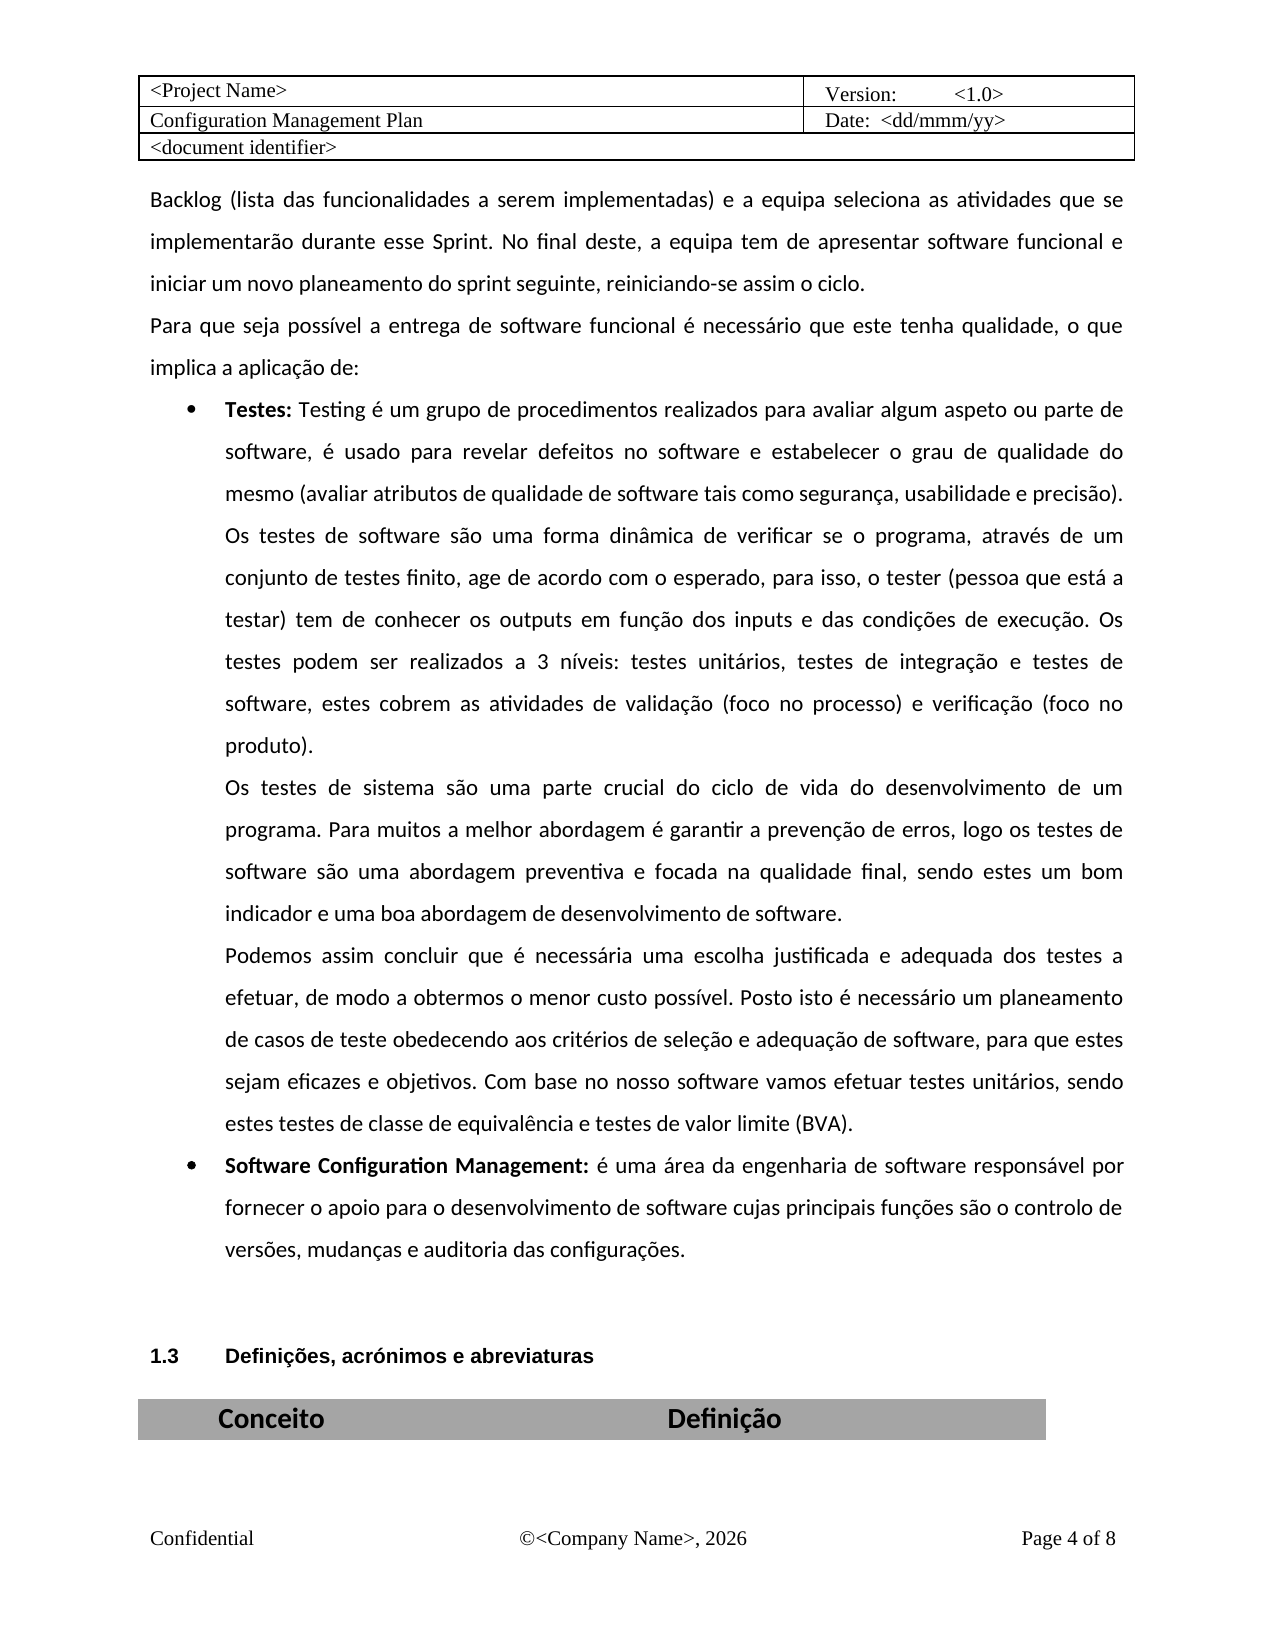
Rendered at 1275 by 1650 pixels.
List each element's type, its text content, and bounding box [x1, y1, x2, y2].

text Os testes de software são uma forma dinâmica de verificar se o programa, através de um conjunto de testes finito, age de acordo com o esperado, para isso, o tester (pessoa que está a testar) tem de conhecer os outputs em função dos inputs e das condições de execução. Os testes podem ser realizados a 3 níveis: testes unitários, testes de integração e testes de software, estes cobrem as atividades de validação (foco no processo) e verificação (foco no produto). [225, 521, 1125, 759]
table_header Definição [404, 1400, 1045, 1439]
text Para que seja possível a entrega de software funcional é necessário que este tenha qualidade, o que implica a aplicação de: [150, 311, 1125, 381]
list Software Configuration Management: é uma área da engenharia de software responsável por fornecer o apoio para o desenvolvimento de software cujas principais funções são o controlo de versões, mudanças e auditoria das configurações. [187, 1151, 1125, 1263]
table_header Conceito [139, 1400, 404, 1439]
list Testes: Testing é um grupo de procedimentos realizados para avaliar algum aspeto ou parte de software, é usado para revelar defeitos no software e estabelecer o grau de qualidade do mesmo (avaliar atributos de qualidade de software tais como segurança, usabilidade e precisão). [187, 395, 1125, 507]
text Podemos assim concluir que é necessária uma escolha justificada e adequada dos testes a efetuar, de modo a obtermos o menor custo possível. Posto isto é necessário um planeamento de casos de teste obedecendo aos critérios de seleção e adequação de software, para que estes sejam eficazes e objetivos. Com base no nosso software vamos efetuar testes unitários, sendo estes testes de classe de equivalência e testes de valor limite (BVA). [225, 941, 1125, 1137]
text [150, 185, 1125, 297]
text Os testes de sistema são uma parte crucial do ciclo de vida do desenvolvimento de um programa. Para muitos a melhor abordagem é garantir a prevenção de erros, logo os testes de software são uma abordagem preventiva e focada na qualidade final, sendo estes um bom indicador e uma boa abordagem de desenvolvimento de software. [225, 773, 1125, 927]
subtitle Definições, acrónimos e abreviaturas [150, 1342, 1125, 1367]
